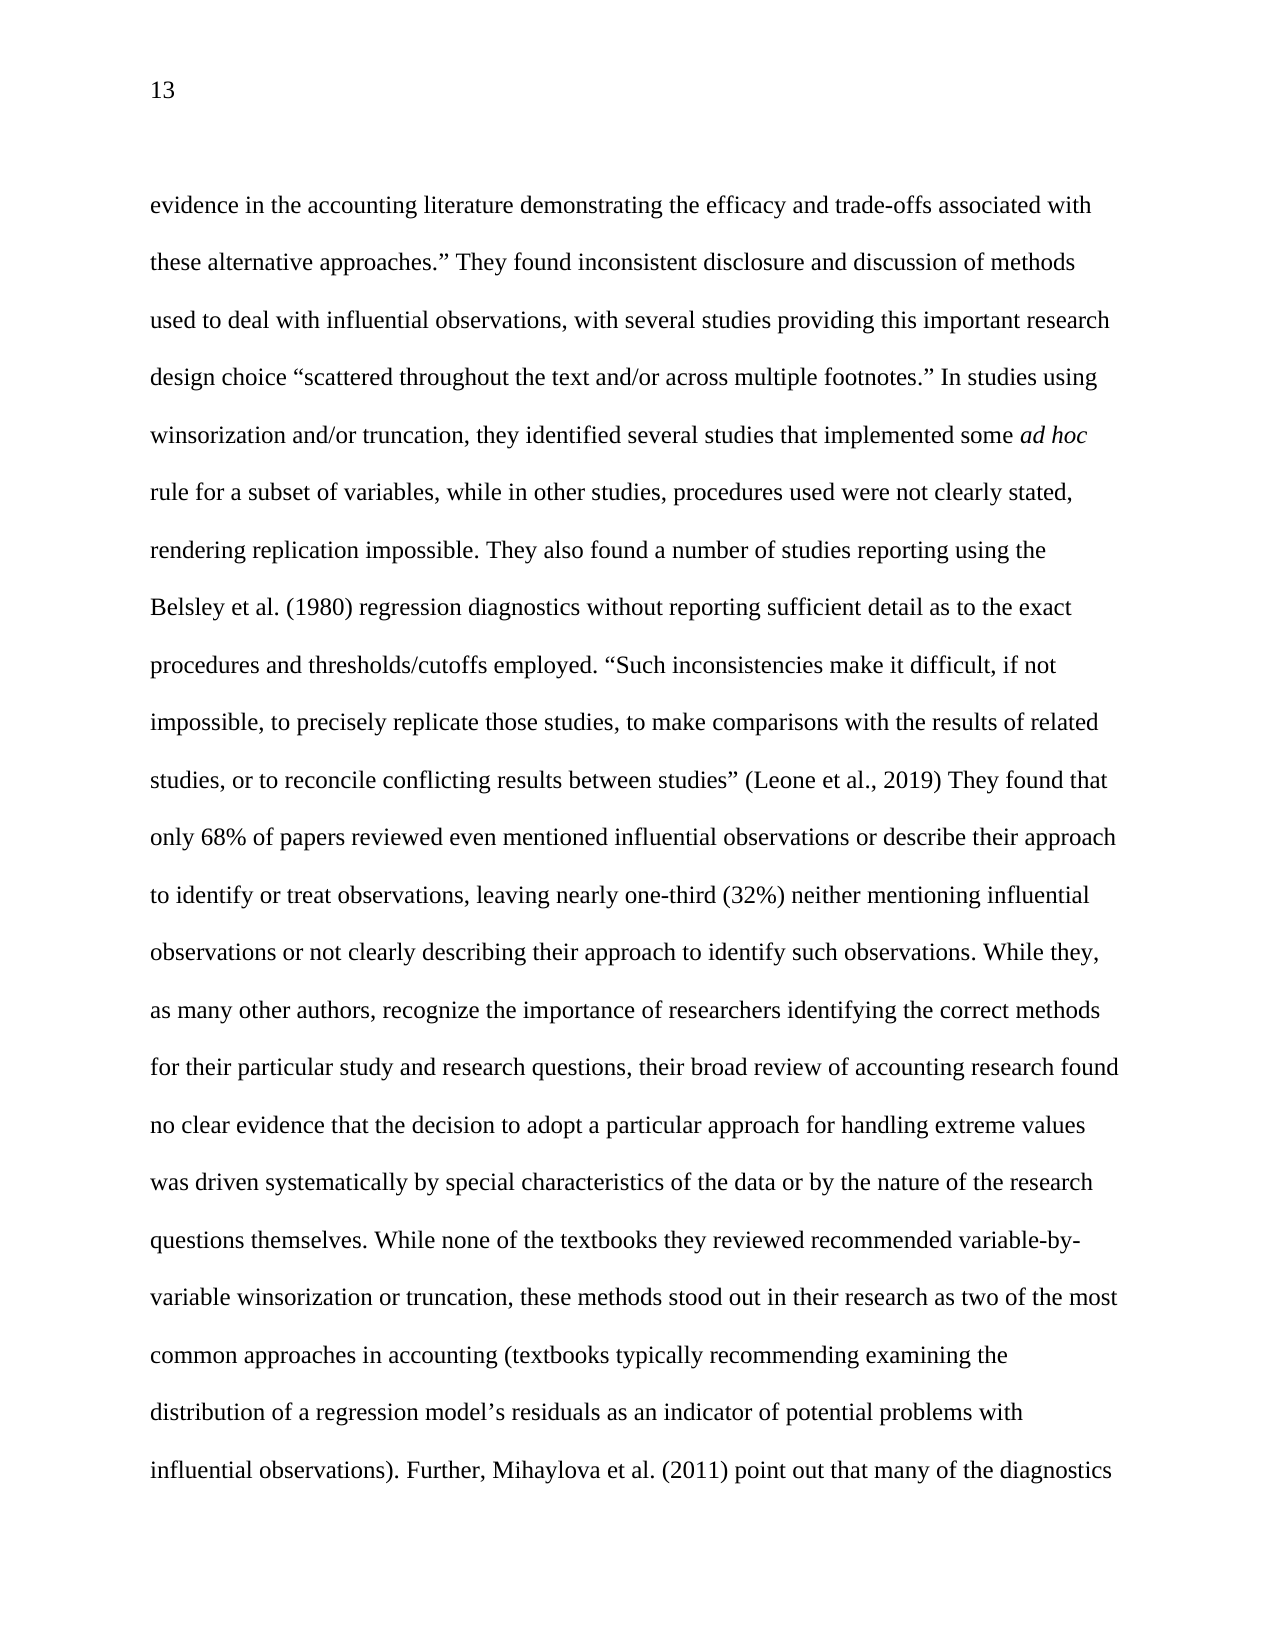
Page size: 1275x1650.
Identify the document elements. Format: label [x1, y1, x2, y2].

text [150, 190, 1125, 1484]
